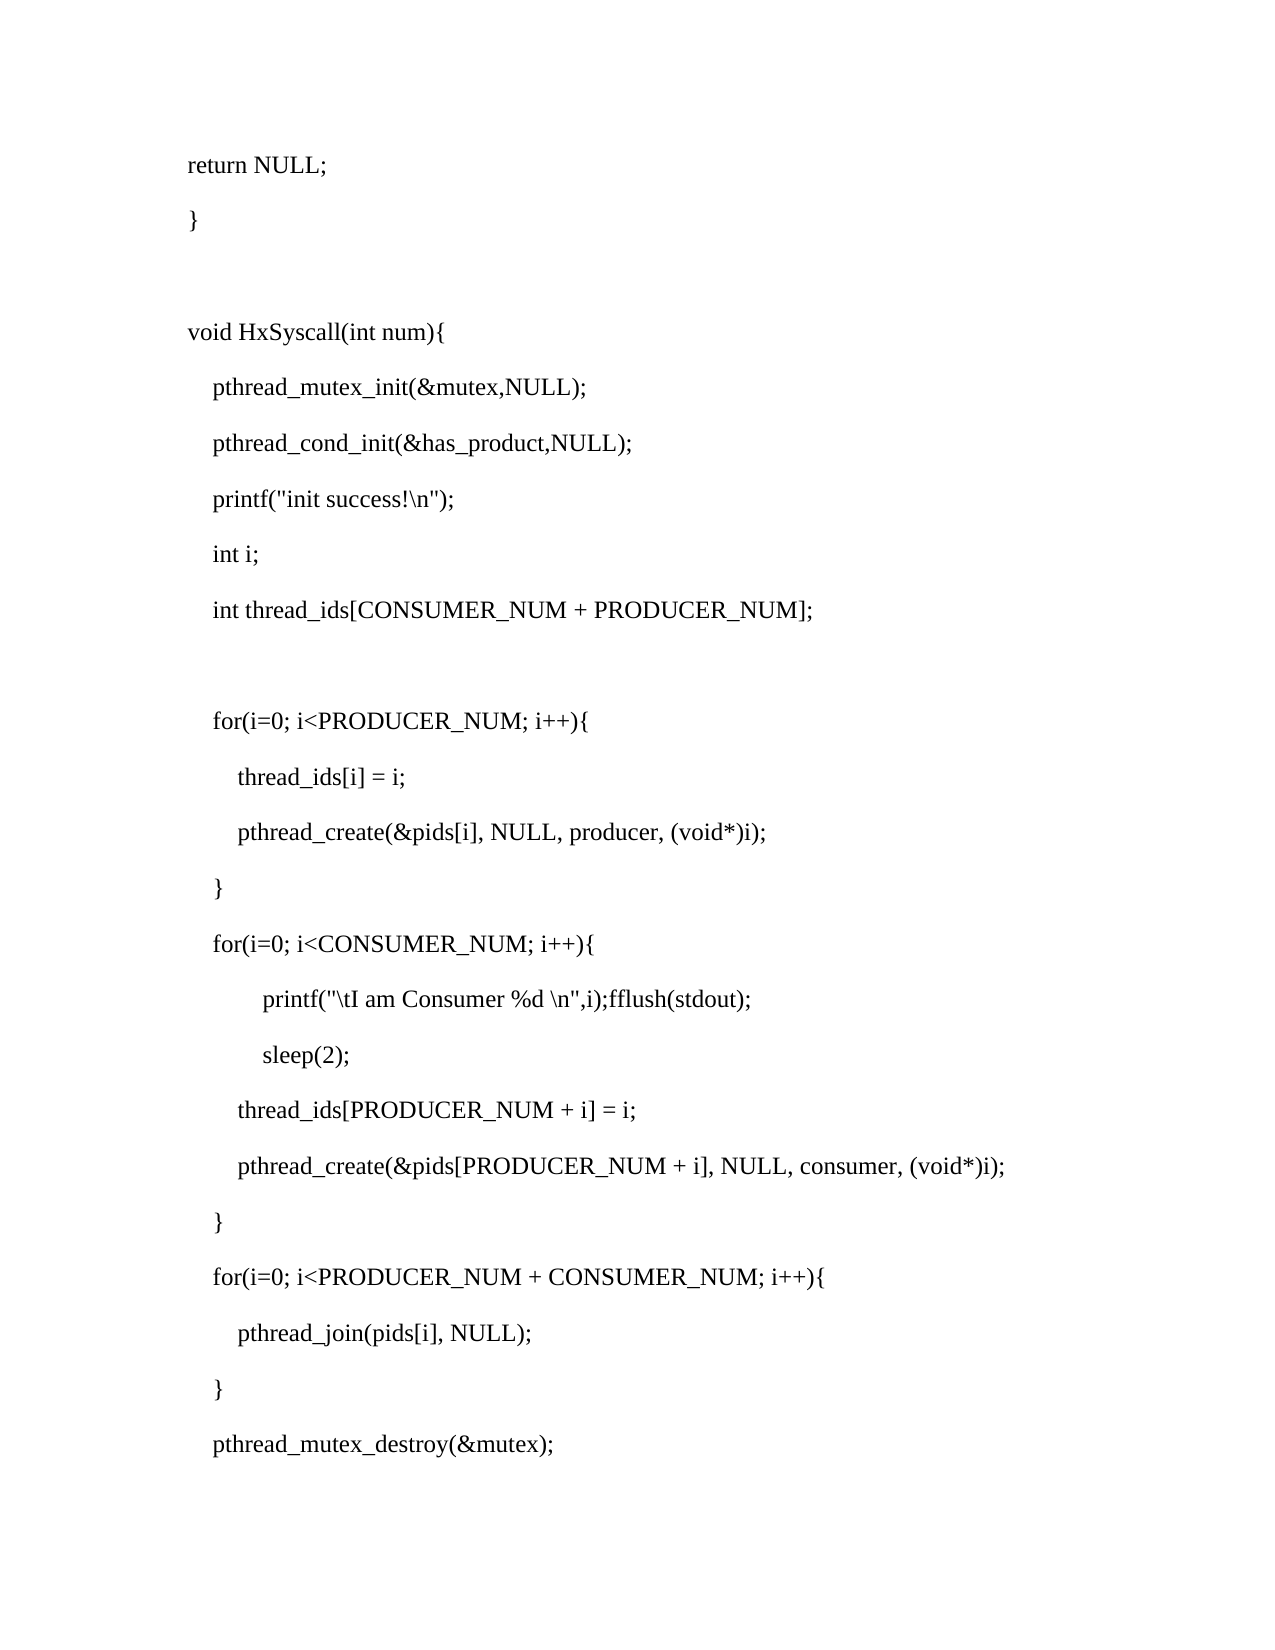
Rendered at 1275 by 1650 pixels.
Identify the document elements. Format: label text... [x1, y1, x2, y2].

list int i; [187, 539, 1087, 568]
list for(i=0; i<CONSUMER_NUM; i++){ [187, 929, 1087, 957]
list return NULL; [187, 150, 1087, 179]
list void HxSyscall(int num){ [187, 317, 1087, 346]
list pthread_mutex_destroy(&mutex); [187, 1429, 1087, 1458]
list } [187, 1374, 1087, 1402]
list printf("\tI am Consumer %d \n",i);fflush(stdout); [187, 984, 1087, 1013]
list thread_ids[PRODUCER_NUM + i] = i; [187, 1096, 1087, 1124]
list sleep(2); [187, 1040, 1087, 1069]
list pthread_create(&pids[i], NULL, producer, (void*)i); [187, 817, 1087, 846]
list } [187, 1207, 1087, 1236]
list } [187, 206, 1087, 234]
list pthread_cond_init(&has_product,NULL); [187, 428, 1087, 457]
list pthread_mutex_init(&mutex,NULL); [187, 372, 1087, 401]
list for(i=0; i<PRODUCER_NUM + CONSUMER_NUM; i++){ [187, 1262, 1087, 1291]
list } [187, 873, 1087, 902]
list int thread_ids[CONSUMER_NUM + PRODUCER_NUM]; [187, 595, 1087, 624]
list for(i=0; i<PRODUCER_NUM; i++){ [187, 706, 1087, 735]
list pthread_join(pids[i], NULL); [187, 1318, 1087, 1347]
list pthread_create(&pids[PRODUCER_NUM + i], NULL, consumer, (void*)i); [187, 1151, 1087, 1180]
list thread_ids[i] = i; [187, 762, 1087, 791]
list printf("init success!\n"); [187, 484, 1087, 512]
